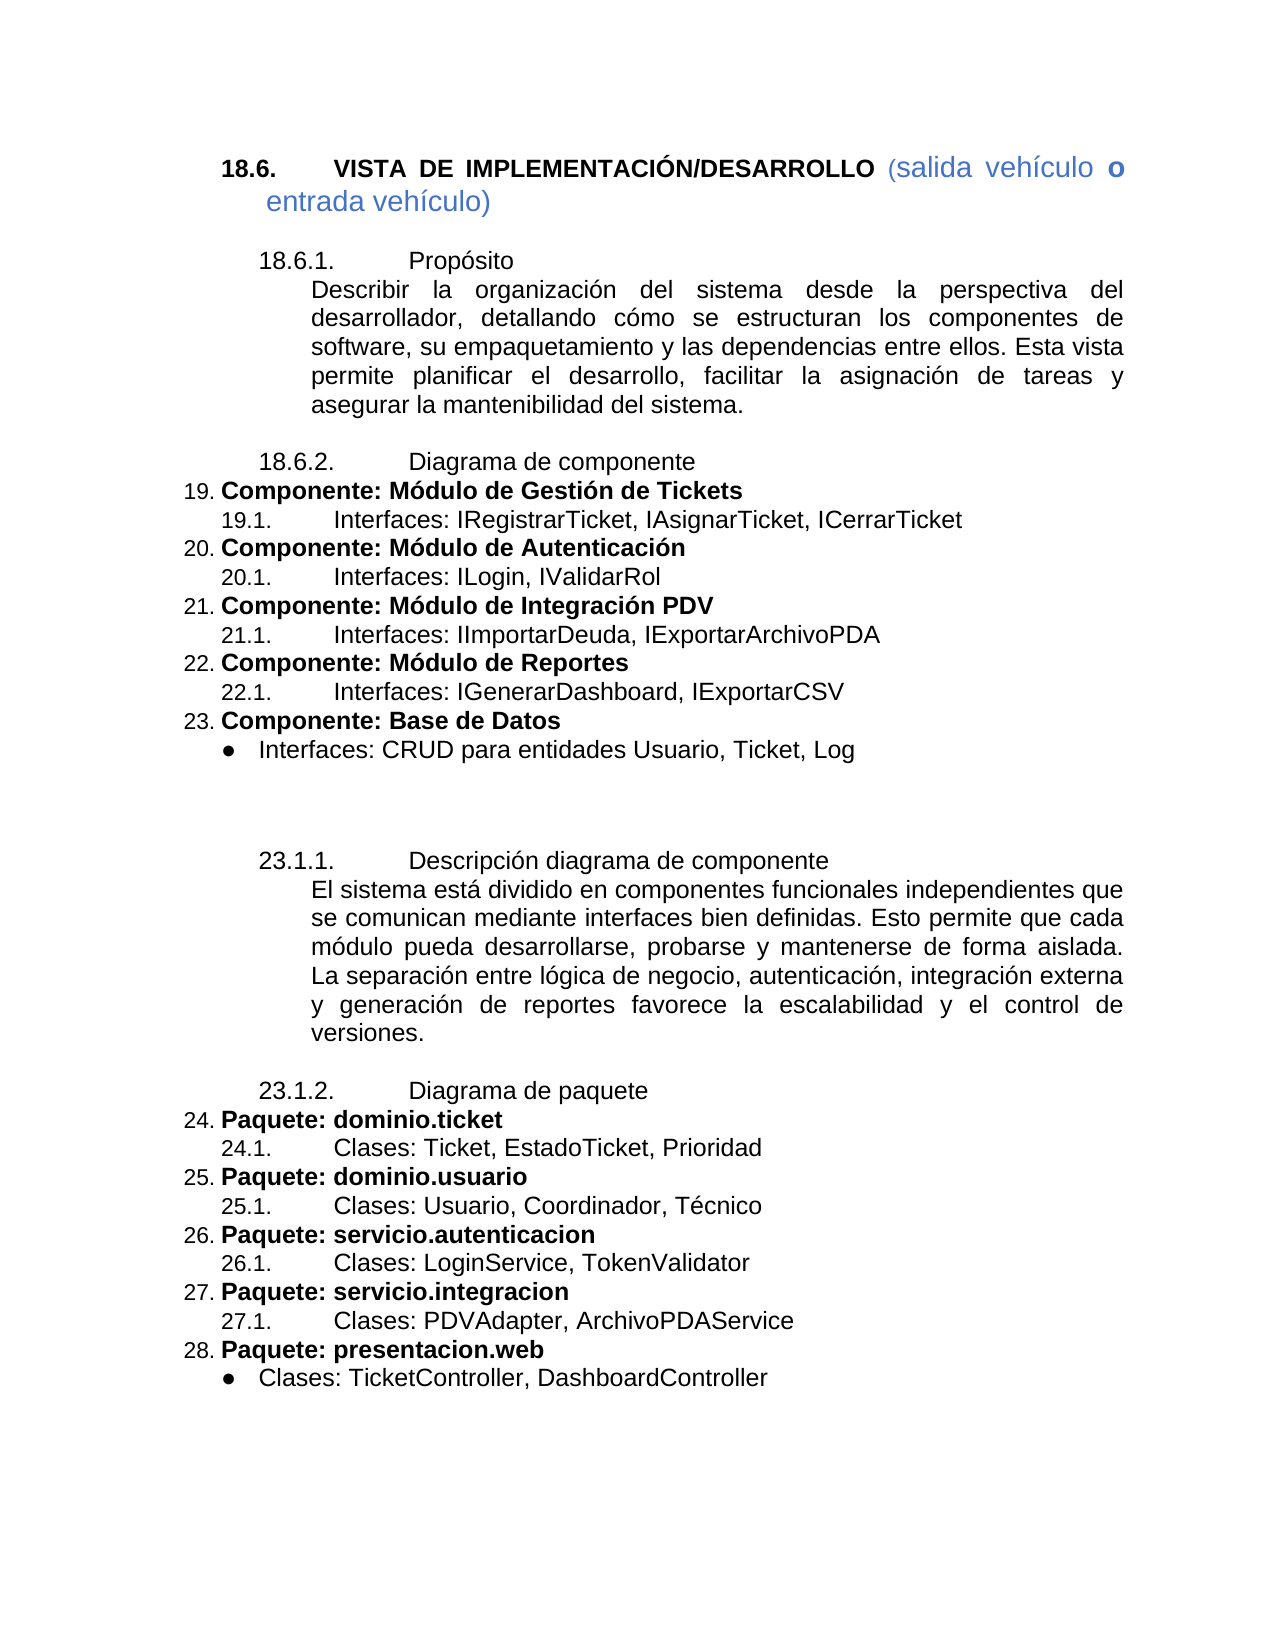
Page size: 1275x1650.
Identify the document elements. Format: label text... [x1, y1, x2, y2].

list VISTA DE IMPLEMENTACIÓN/DESARROLLO (salida vehículo o entrada vehículo) [221, 150, 1125, 217]
list Interfaces: IImportarDeuda, IExportarArchivoPDA [221, 619, 1125, 648]
list Clases: Usuario, Coordinador, Técnico [221, 1191, 1125, 1219]
list Paquete: presentacion.web [183, 1334, 1125, 1363]
list Clases: Ticket, EstadoTicket, Prioridad [221, 1133, 1125, 1162]
list Propósito [258, 246, 1125, 274]
list Clases: LoginService, TokenValidator [221, 1248, 1125, 1277]
list Interfaces: CRUD para entidades Usuario, Ticket, Log [221, 734, 1125, 763]
list Componente: Base de Datos [183, 706, 1125, 734]
text Describir la organización del sistema desde la perspectiva del desarrollador, detallando cómo se estructuran los componentes de software, su empaquetamiento y las dependencias entre ellos. Esta vista permite planificar el desarrollo, facilitar la asignación de tareas y asegurar la mantenibilidad del sistema. [311, 274, 1125, 418]
list Interfaces: ILogin, IValidarRol [221, 562, 1125, 591]
list Interfaces: IRegistrarTicket, IAsignarTicket, ICerrarTicket [221, 504, 1125, 533]
list Componente: Módulo de Autenticación [183, 533, 1125, 562]
list Componente: Módulo de Reportes [183, 648, 1125, 677]
list Diagrama de componente [258, 447, 1125, 476]
list Interfaces: IGenerarDashboard, IExportarCSV [221, 677, 1125, 706]
text El sistema está dividido en componentes funcionales independientes que se comunican mediante interfaces bien definidas. Esto permite que cada módulo pueda desarrollarse, probarse y mantenerse de forma aislada. La separación entre lógica de negocio, autenticación, integración externa y generación de reportes favorece la escalabilidad y el control de versiones. [311, 874, 1125, 1047]
list Componente: Módulo de Integración PDV [183, 591, 1125, 619]
list Clases: TicketController, DashboardController [221, 1363, 1125, 1392]
list Paquete: dominio.usuario [183, 1162, 1125, 1191]
list Paquete: dominio.ticket [183, 1104, 1125, 1133]
list Paquete: servicio.autenticacion [183, 1219, 1125, 1248]
list Descripción diagrama de componente [258, 846, 1125, 874]
list Clases: PDVAdapter, ArchivoPDAService [221, 1306, 1125, 1334]
list Diagrama de paquete [258, 1076, 1125, 1104]
list Componente: Módulo de Gestión de Tickets [183, 476, 1125, 504]
list Paquete: servicio.integracion [183, 1277, 1125, 1306]
